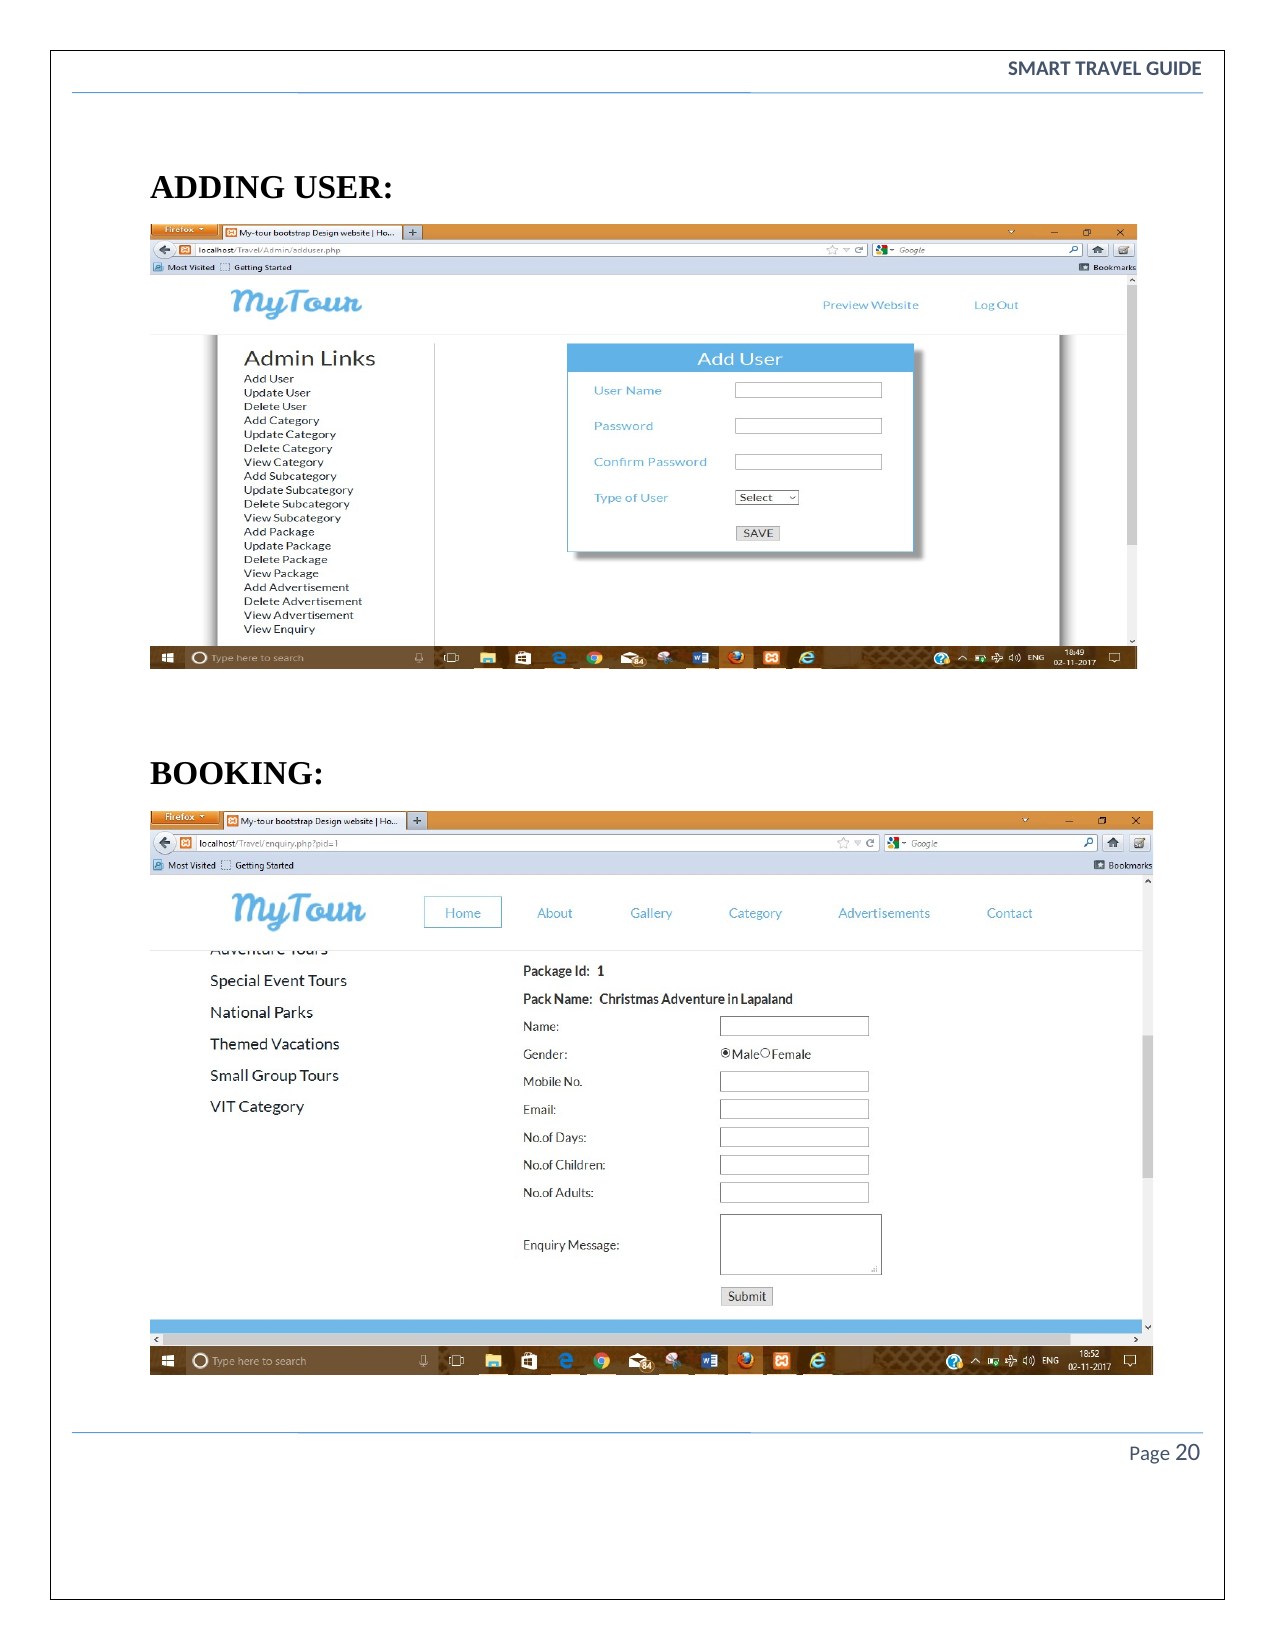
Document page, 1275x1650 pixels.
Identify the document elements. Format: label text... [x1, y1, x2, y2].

picture [150, 224, 1138, 669]
picture [150, 811, 1154, 1375]
text BOOKING: [150, 753, 1213, 792]
text ADDING USER: [150, 167, 1213, 206]
